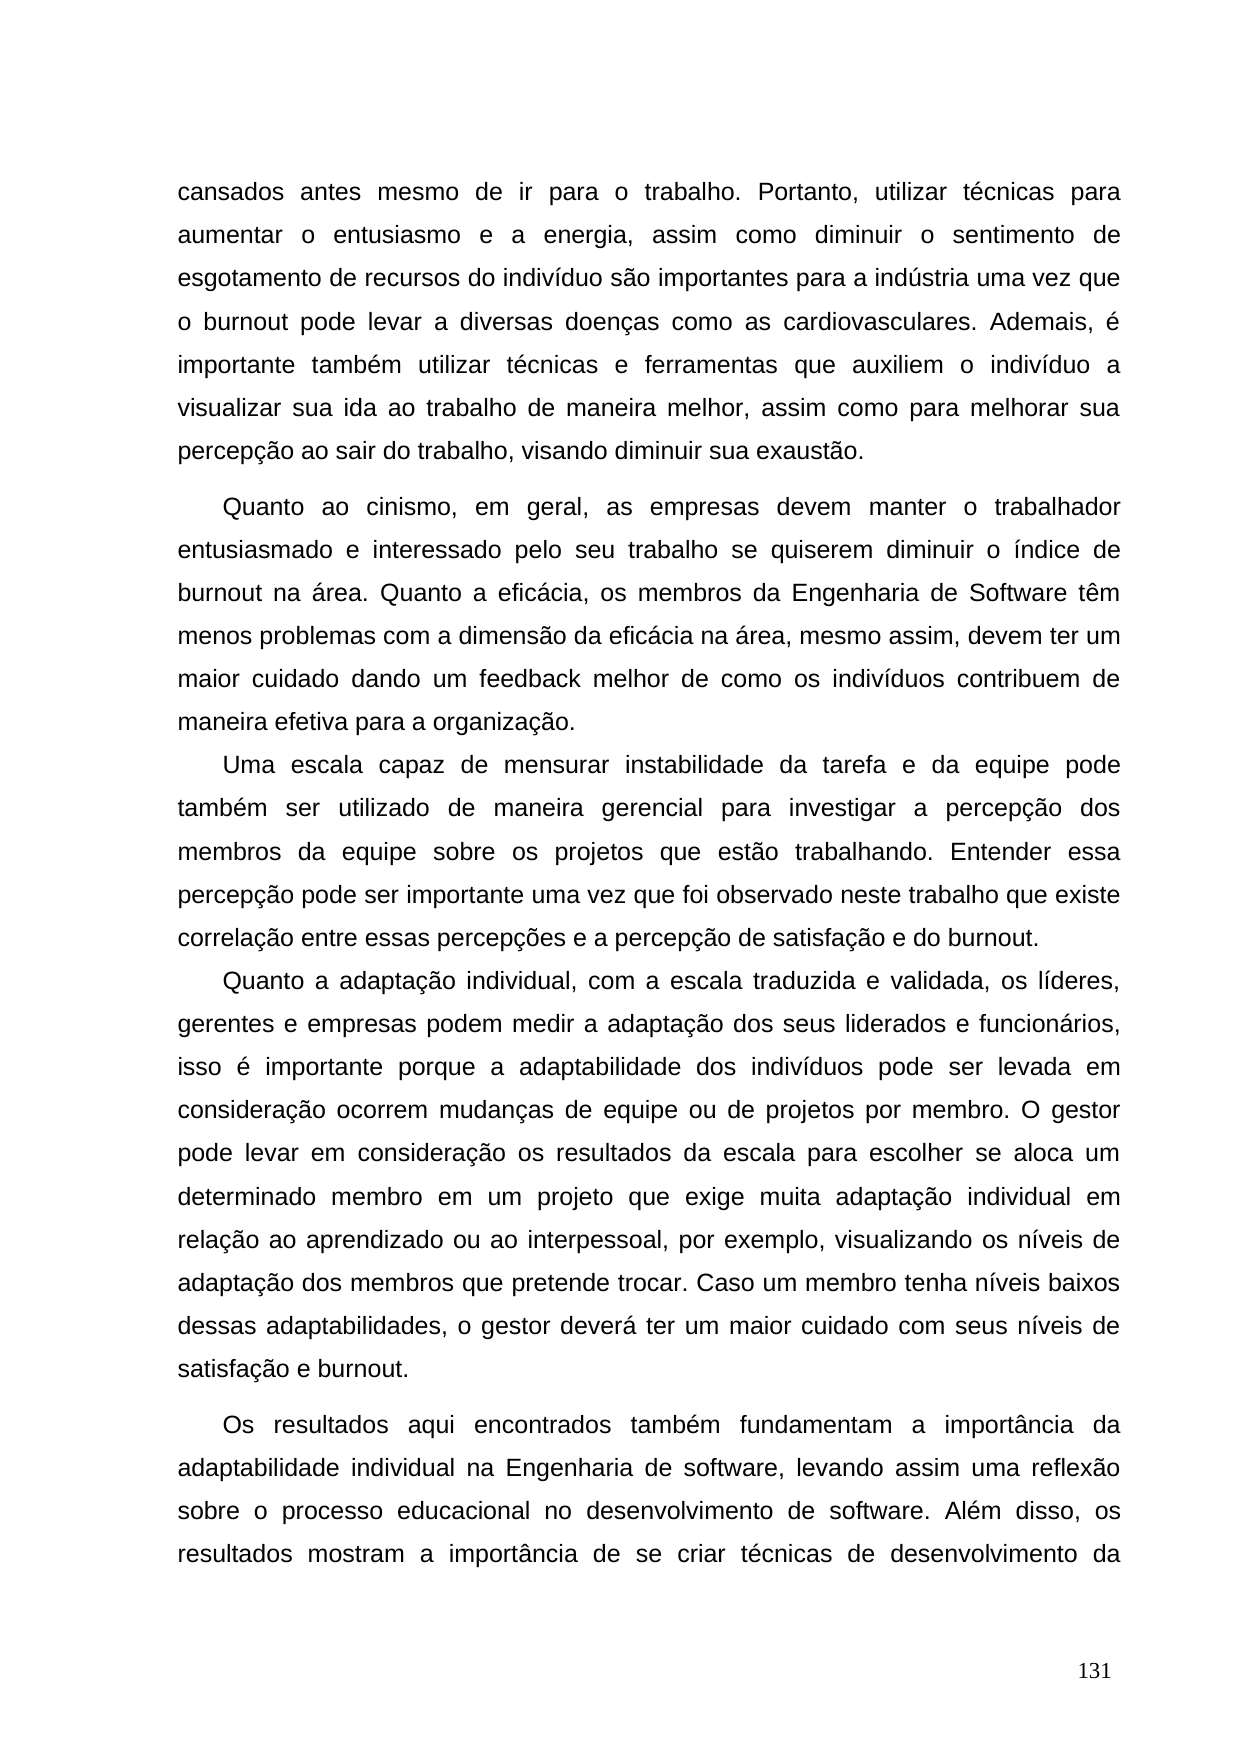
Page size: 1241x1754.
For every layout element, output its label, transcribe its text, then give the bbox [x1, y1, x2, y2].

text Quanto a adaptação individual, com a escala traduzida e validada, os líderes, gerentes e empresas podem medir a adaptação dos seus liderados e funcionários, isso é importante porque a adaptabilidade dos indivíduos pode ser levada em consideração ocorrem mudanças de equipe ou de projetos por membro. O gestor pode levar em consideração os resultados da escala para escolher se aloca um determinado membro em um projeto que exige muita adaptação individual em relação ao aprendizado ou ao interpessoal, por exemplo, visualizando os níveis de adaptação dos membros que pretende trocar. Caso um membro tenha níveis baixos dessas adaptabilidades, o gestor deverá ter um maior cuidado com seus níveis de satisfação e burnout. [177, 966, 1122, 1383]
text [177, 177, 1122, 465]
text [177, 1410, 1122, 1568]
text Quanto ao cinismo, em geral, as empresas devem manter o trabalhador entusiasmado e interessado pelo seu trabalho se quiserem diminuir o índice de burnout na área. Quanto a eficácia, os membros da Engenharia de Software têm menos problemas com a dimensão da eficácia na área, mesmo assim, devem ter um maior cuidado dando um feedback melhor de como os indivíduos contribuem de maneira efetiva para a organização. [177, 492, 1122, 736]
text Uma escala capaz de mensurar instabilidade da tarefa e da equipe pode também ser utilizado de maneira gerencial para investigar a percepção dos membros da equipe sobre os projetos que estão trabalhando. Entender essa percepção pode ser importante uma vez que foi observado neste trabalho que existe correlação entre essas percepções e a percepção de satisfação e do burnout. [177, 750, 1122, 952]
